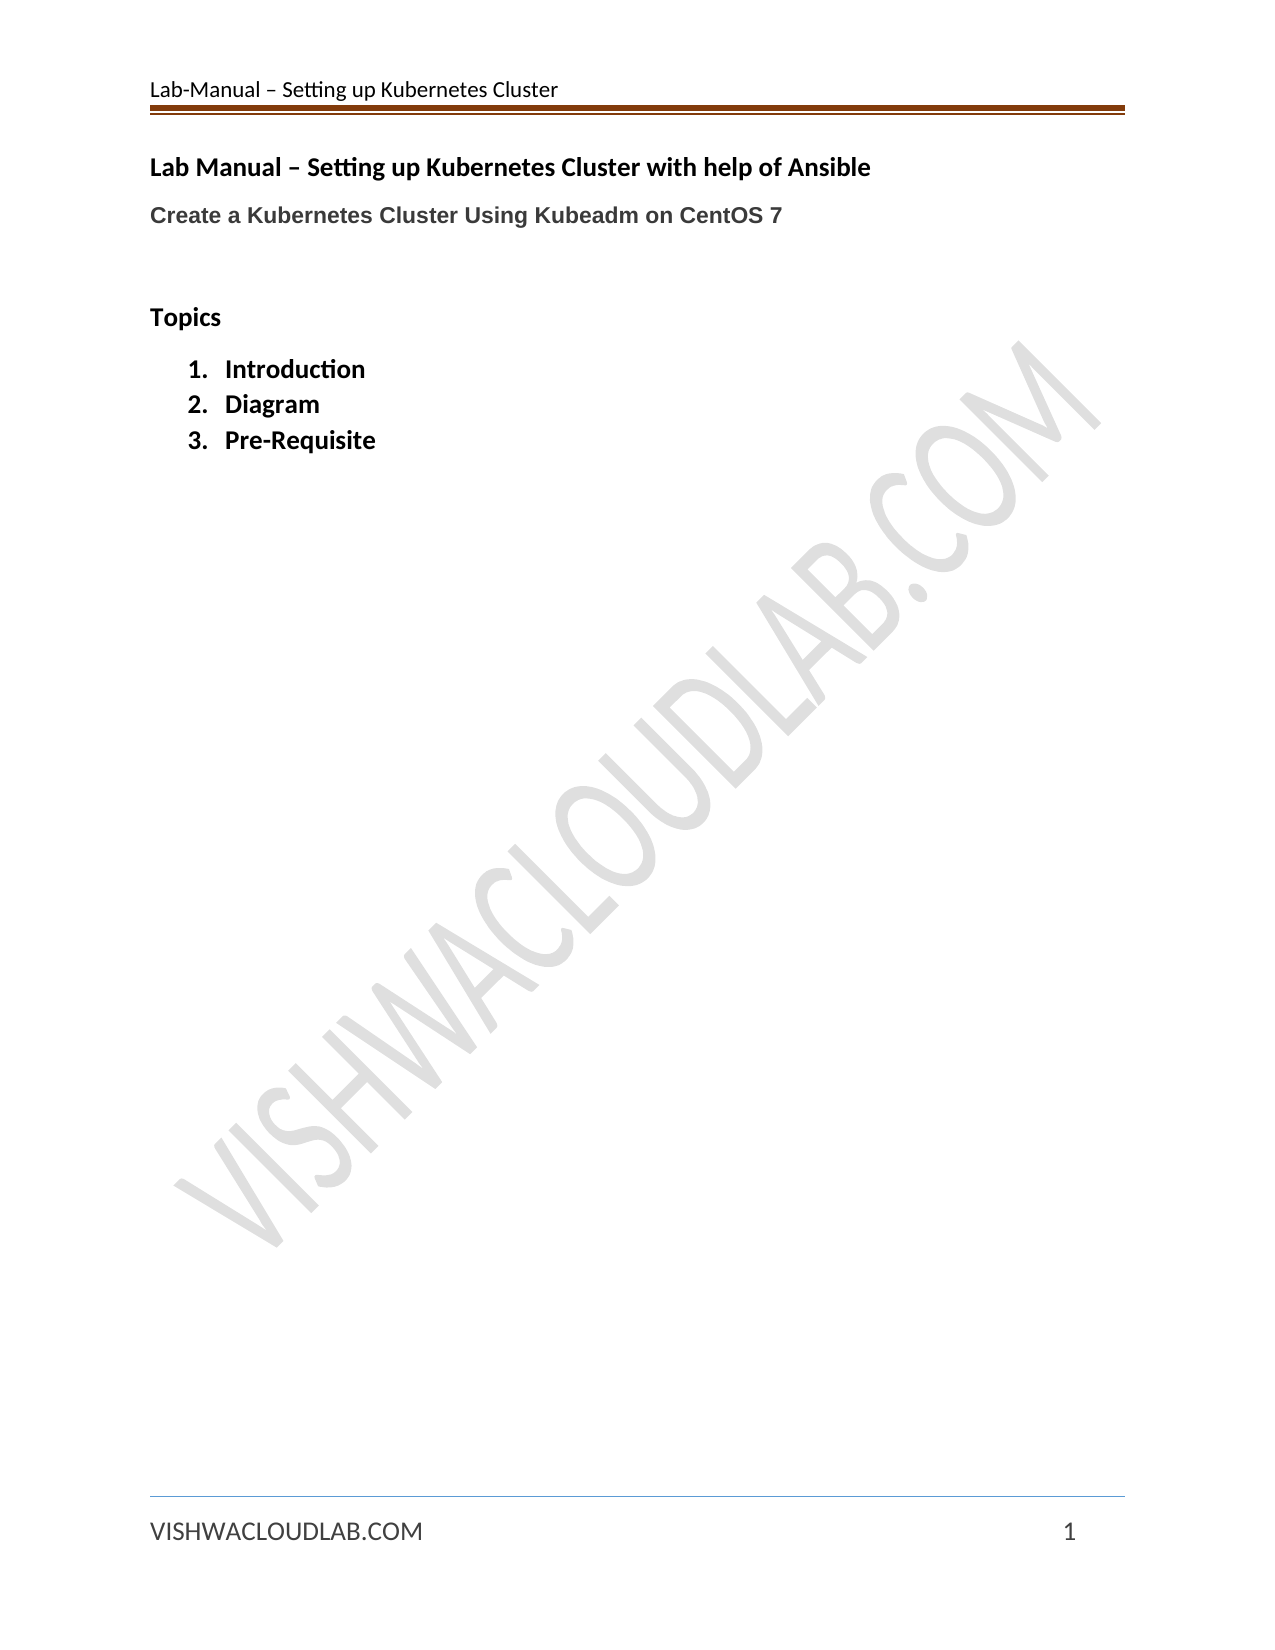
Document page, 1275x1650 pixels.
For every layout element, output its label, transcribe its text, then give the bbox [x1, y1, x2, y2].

list Introduction [187, 352, 1125, 385]
text Create a Kubernetes Cluster Using Kubeadm on CentOS 7 [150, 202, 1125, 229]
text Topics [150, 300, 1125, 333]
text Lab Manual – Setting up Kubernetes Cluster with help of Ansible [150, 150, 1125, 183]
list Pre-Requisite [187, 423, 1125, 456]
list Diagram [187, 388, 1125, 421]
